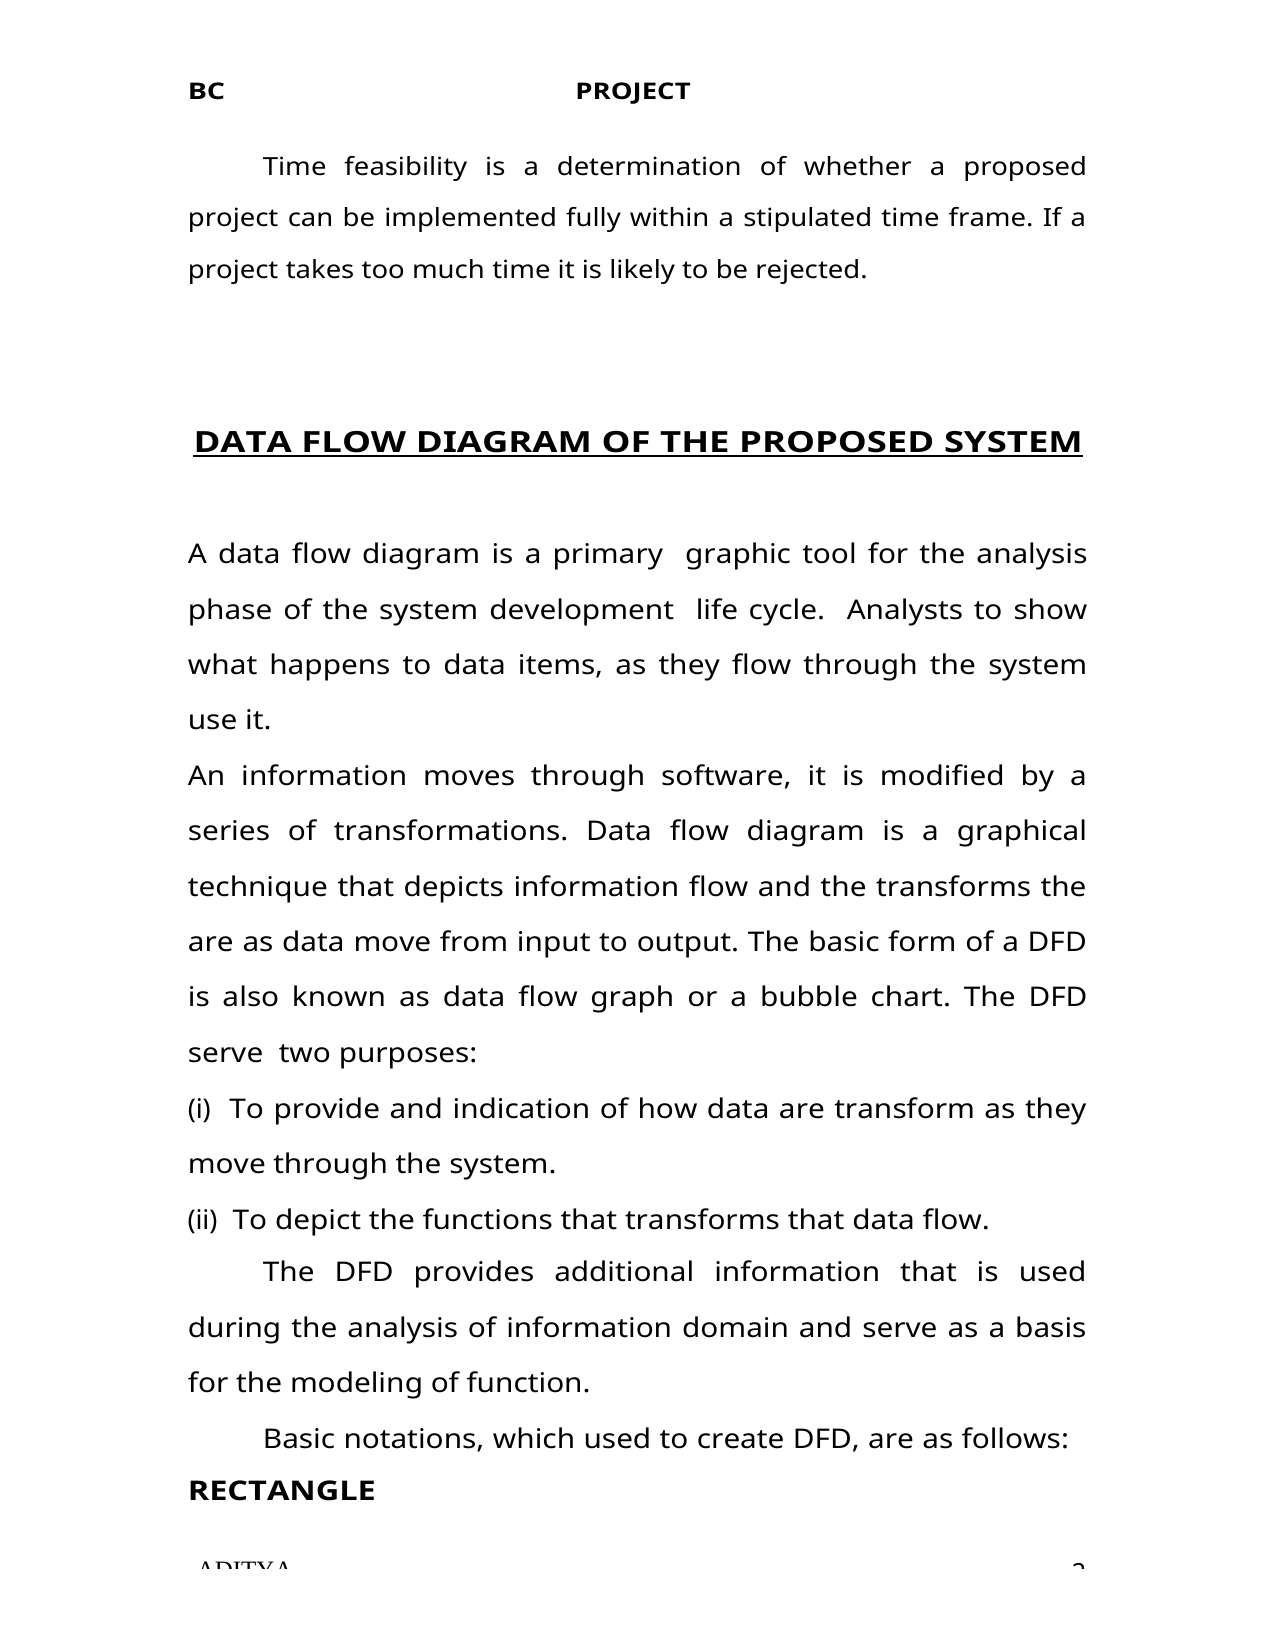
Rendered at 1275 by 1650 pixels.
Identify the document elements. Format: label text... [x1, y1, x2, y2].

text Time feasibility is a determination of whether a proposed project can be implemented fully within a stipulated time frame. If a project takes too much time it is likely to be rejected. [188, 149, 1088, 286]
text Basic notations, which used to create DFD, are as follows: [263, 1419, 1231, 1456]
list To provide and indication of how data are transform as they move through the system. [188, 1089, 1088, 1181]
text RECTANGLE [188, 1472, 1231, 1509]
list To depict the functions that transforms that data flow. [187, 1200, 1231, 1237]
text The DFD provides additional information that is used during the analysis of information domain and serve as a basis for the modeling of function. [188, 1253, 1088, 1400]
text A data flow diagram is a primary graphic tool for the analysis phase of the system development life cycle. Analysts to show what happens to data items, as they flow through the system use it. [188, 535, 1088, 738]
subtitle DATA FLOW DIAGRAM OF THE PROPOSED SYSTEM [112, 422, 1164, 461]
text An information moves through software, it is modified by a series of transformations. Data flow diagram is a graphical technique that depicts information flow and the transforms the are as data move from input to output. The basic form of a DFD is also known as data flow graph or a bubble chart. The DFD serve two purposes: [188, 757, 1088, 1070]
